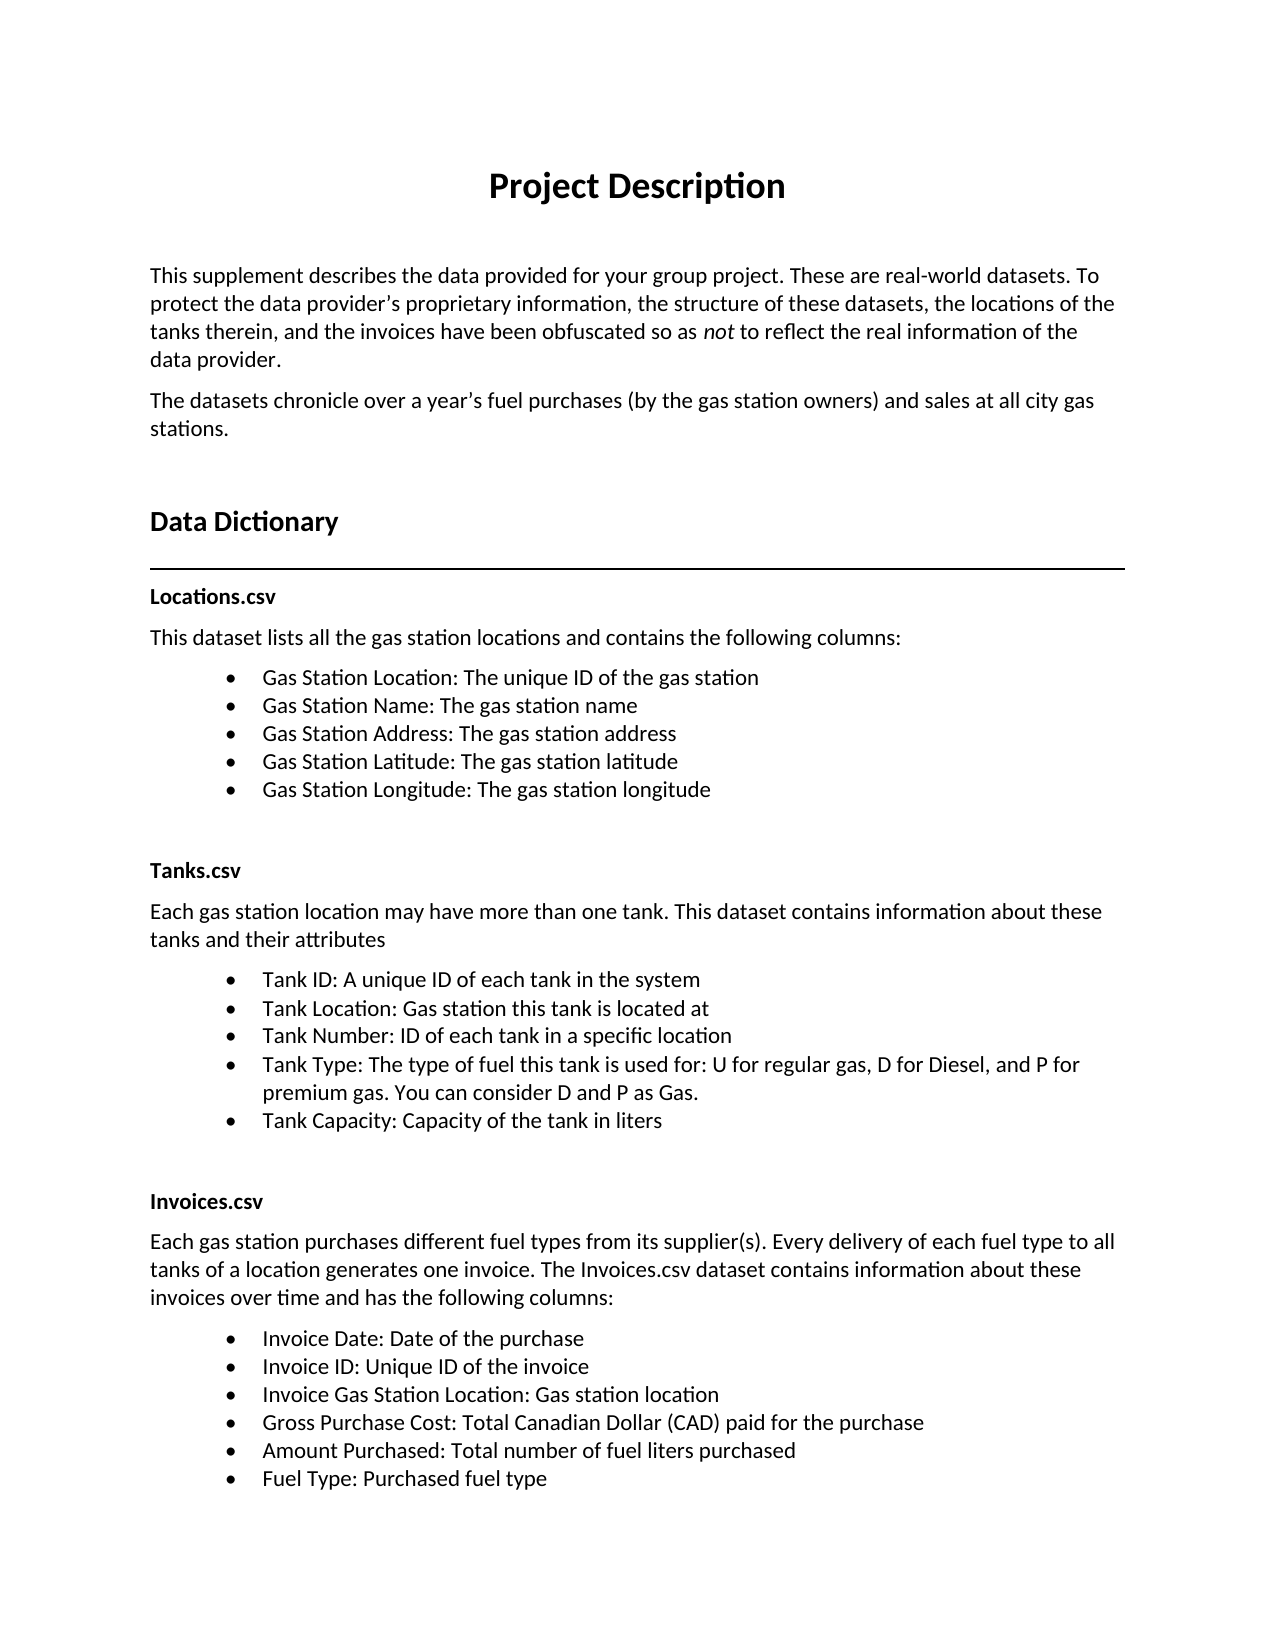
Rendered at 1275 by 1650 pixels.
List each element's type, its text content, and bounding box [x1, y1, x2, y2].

list Invoice ID: Unique ID of the invoice [225, 1352, 1125, 1380]
list Gas Station Location: The unique ID of the gas station [225, 663, 1125, 691]
text The datasets chronicle over a year’s fuel purchases (by the gas station owners) and sales at all city gas stations. [150, 386, 1125, 442]
list Amount Purchased: Total number of fuel liters purchased [225, 1436, 1125, 1464]
list Tank Location: Gas station this tank is located at [225, 994, 1125, 1022]
list Fuel Type: Purchased fuel type [225, 1464, 1125, 1492]
list Tank Number: ID of each tank in a specific location [225, 1022, 1125, 1050]
text Each gas station purchases different fuel types from its supplier(s). Every delivery of each fuel type to all tanks of a location generates one invoice. The Invoices.csv dataset contains information about these invoices over time and has the following columns: [150, 1227, 1125, 1311]
list Invoice Gas Station Location: Gas station location [225, 1380, 1125, 1408]
text Invoices.csv [150, 1187, 1125, 1215]
list Tank Capacity: Capacity of the tank in liters [225, 1106, 1125, 1134]
text This supplement describes the data provided for your group project. These are real-world datasets. To protect the data provider’s proprietary information, the structure of these datasets, the locations of the tanks therein, and the invoices have been obfuscated so as not to reflect the real information of the data provider. [150, 261, 1125, 373]
text Project Description [150, 162, 1125, 208]
list Gas Station Address: The gas station address [225, 719, 1125, 747]
list Gas Station Name: The gas station name [225, 691, 1125, 719]
text Each gas station location may have more than one tank. This dataset contains information about these tanks and their attributes [150, 897, 1125, 953]
list Gas Station Longitude: The gas station longitude [225, 776, 1125, 803]
list Gas Station Latitude: The gas station latitude [225, 747, 1125, 776]
list Invoice Date: Date of the purchase [225, 1324, 1125, 1352]
text Data Dictionary [150, 503, 1125, 538]
list Tank Type: The type of fuel this tank is used for: U for regular gas, D for Diesel, and P for premium gas. You can consider D and P as Gas. [225, 1050, 1125, 1106]
text Tanks.csv [150, 857, 1125, 884]
text This dataset lists all the gas station locations and contains the following columns: [150, 623, 1125, 651]
list Tank ID: A unique ID of each tank in the system [225, 966, 1125, 994]
text Locations.csv [150, 582, 1125, 610]
list Gross Purchase Cost: Total Canadian Dollar (CAD) paid for the purchase [225, 1408, 1125, 1436]
